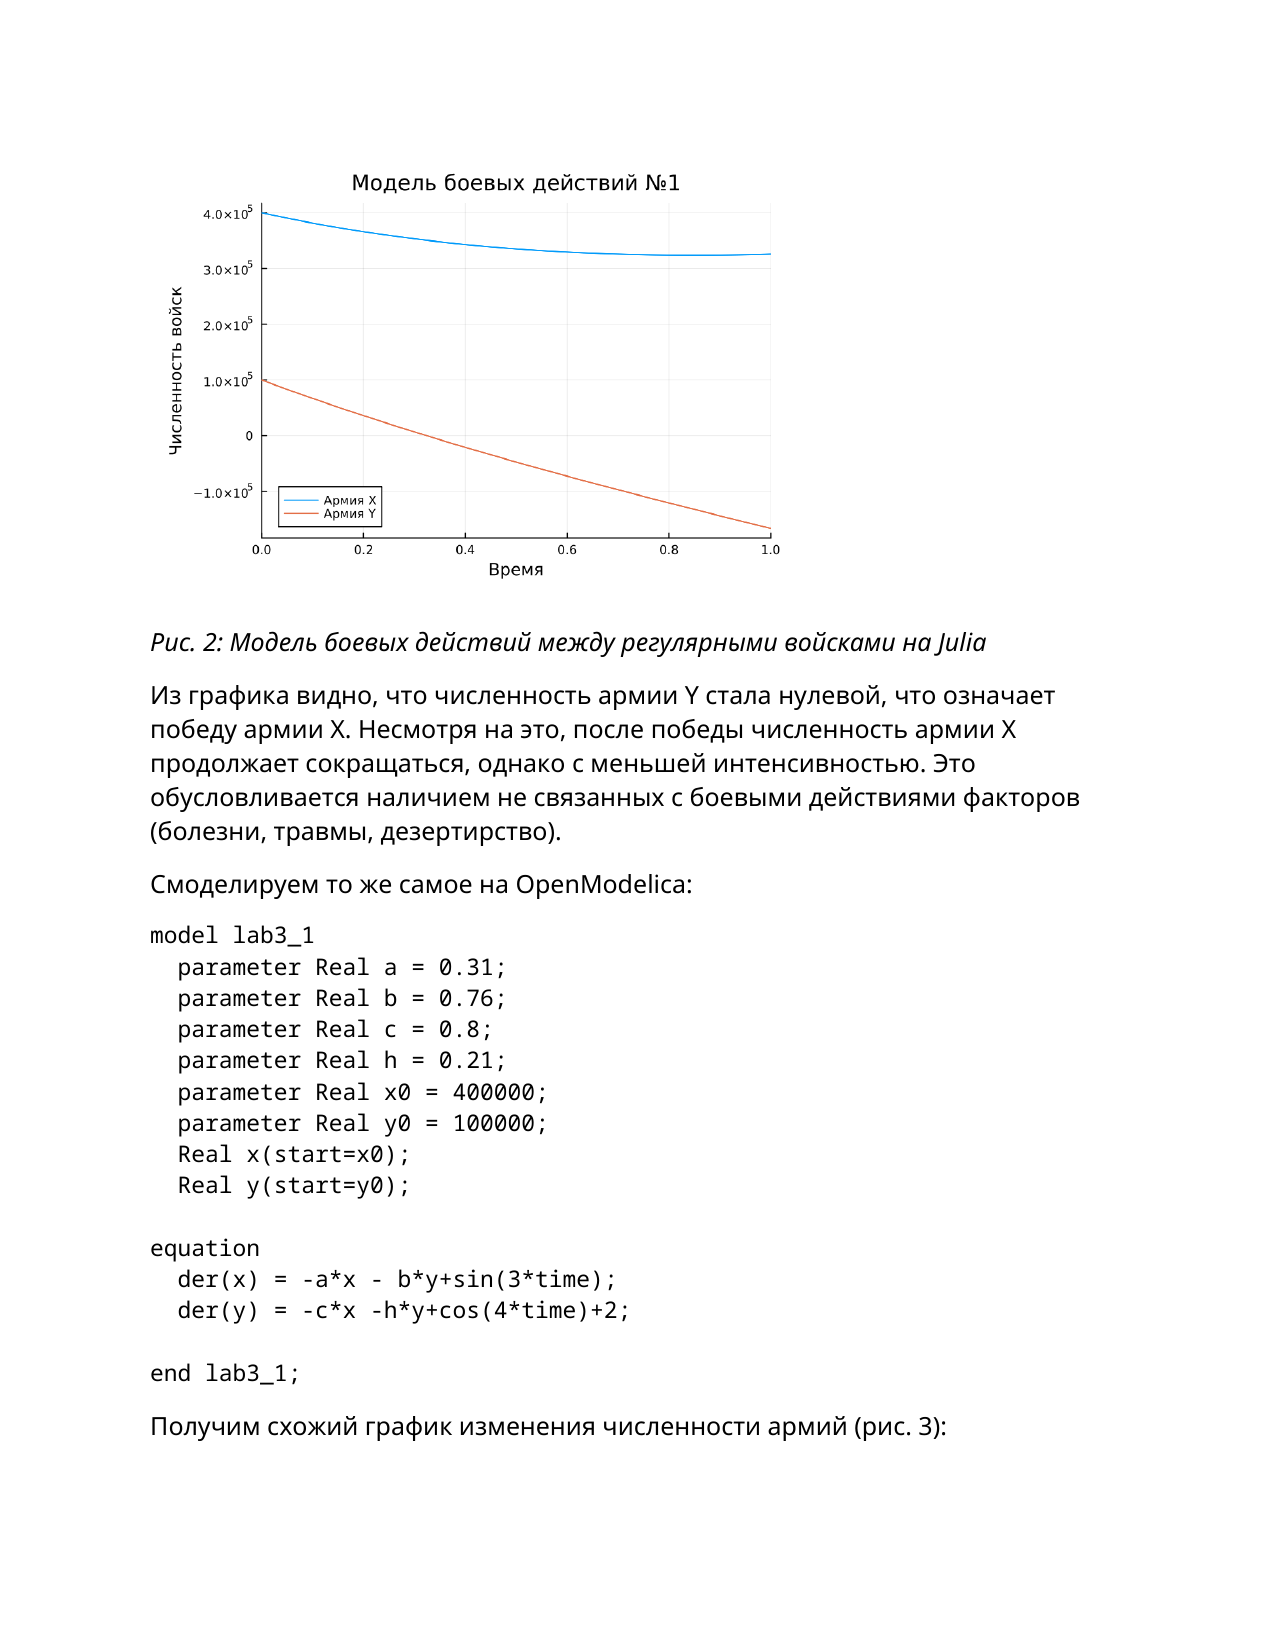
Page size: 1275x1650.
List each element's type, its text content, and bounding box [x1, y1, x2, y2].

picture [168, 150, 782, 604]
text Рис. 2: Модель боевых действий между регулярными войсками на Julia [150, 625, 1125, 659]
text Из графика видно, что численность армии Y стала нулевой, что означает победу армии Х. Несмотря на это, после победы численность армии Х продолжает сокращаться, однако с меньшей интенсивностью. Это обусловливается наличием не связанных с боевыми действиями факторов (болезни, травмы, дезертирство). [150, 678, 1125, 848]
text Смоделируем то же самое на OpenModelica: [150, 867, 1125, 901]
text Получим схожий график изменения численности армий (рис. 3): [150, 1409, 1125, 1443]
text model lab3_1 parameter Real a = 0.31; parameter Real b = 0.76; parameter Real c = 0.8; parameter Real h = 0.21; parameter Real x0 = 400000; parameter Real y0 = 100000; Real x(start=x0); Real y(start=y0); equation der(x) = -a*x - b*y+sin(3*time); der(y) = -c*x -h*y+cos(4*time)+2; end lab3_1; [150, 919, 1125, 1388]
